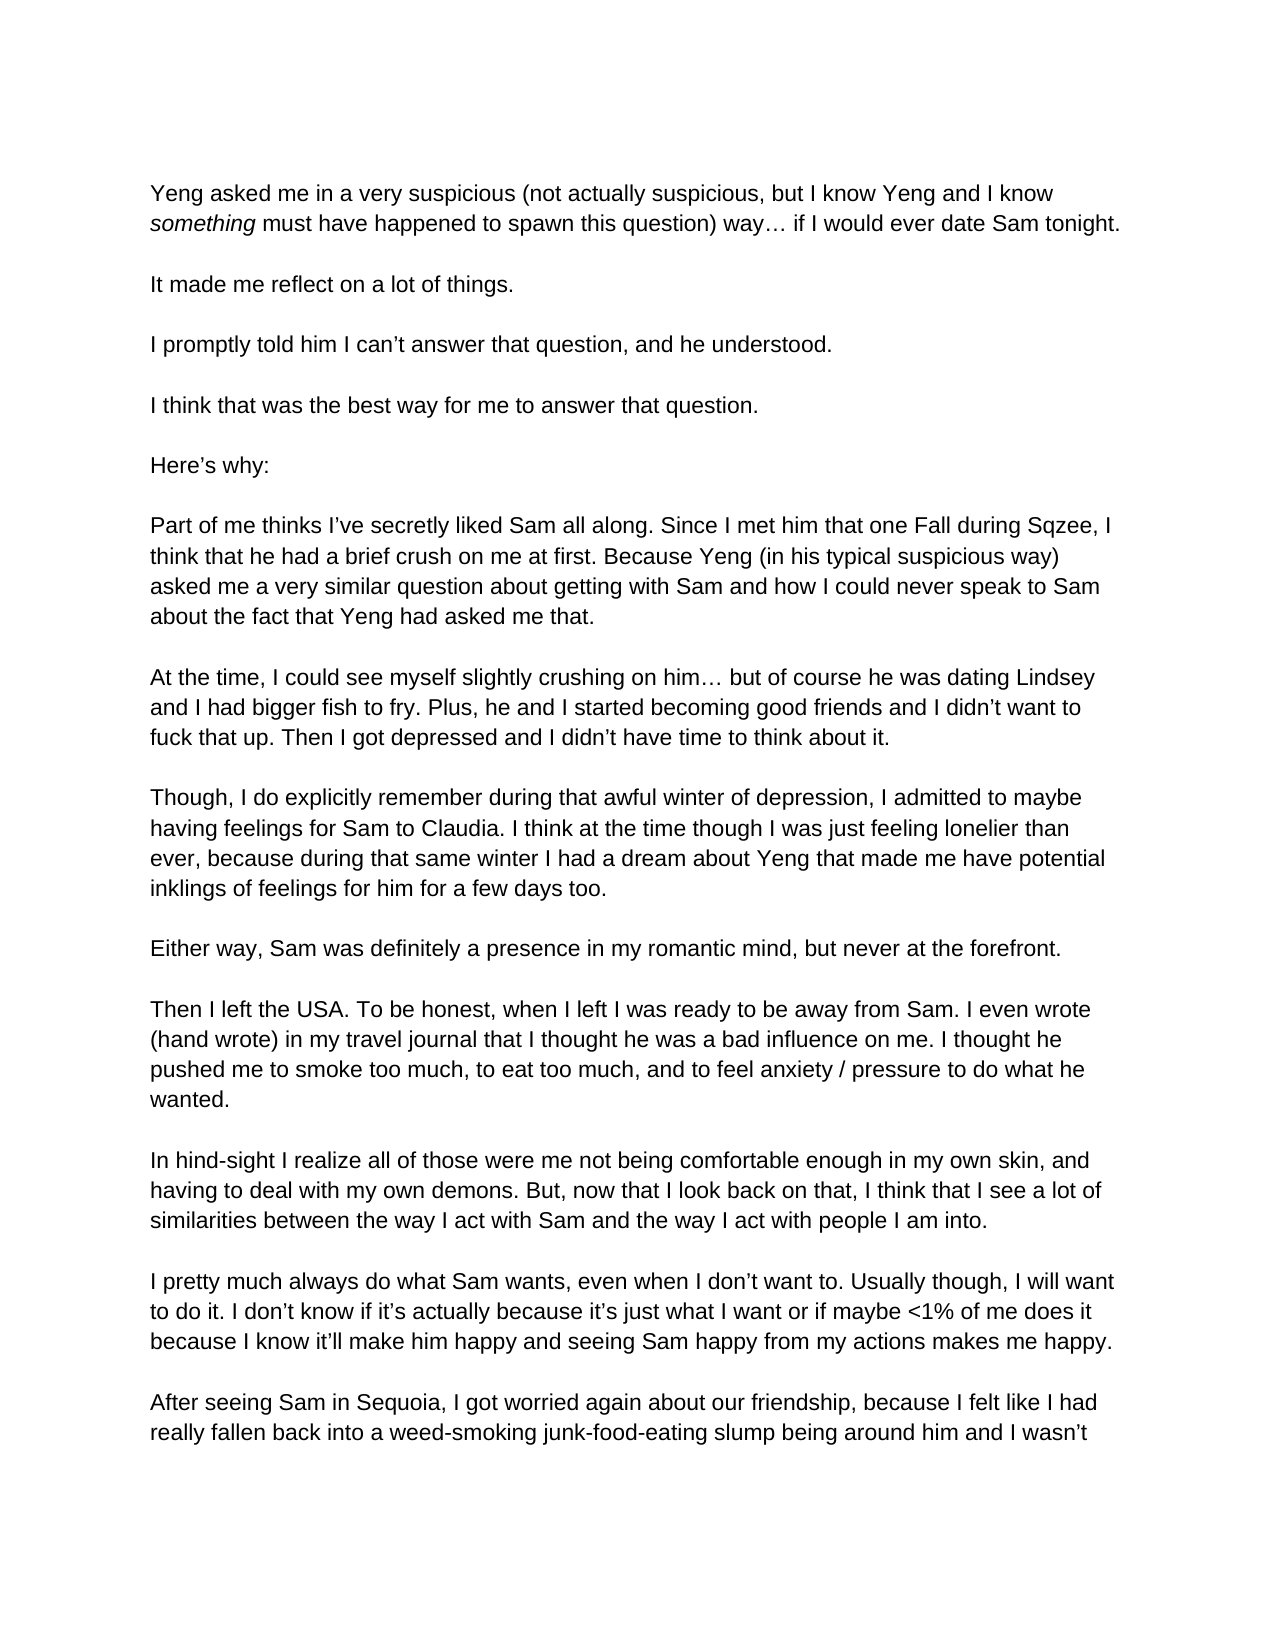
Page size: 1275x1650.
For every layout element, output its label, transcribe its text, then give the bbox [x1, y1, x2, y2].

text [150, 1388, 1125, 1445]
text In hind-sight I realize all of those were me not being comfortable enough in my own skin, and having to deal with my own demons. But, now that I look back on that, I think that I see a lot of similarities between the way I act with Sam and the way I act with people I am into. [150, 1147, 1125, 1234]
text Either way, Sam was definitely a presence in my romantic mind, but never at the forefront. [150, 935, 1125, 962]
text At the time, I could see myself slightly crushing on him… but of course he was dating Lindsey and I had bigger fish to fry. Plus, he and I started becoming good friends and I didn’t want to fuck that up. Then I got depressed and I didn’t have time to think about it. [150, 663, 1125, 750]
text Part of me thinks I’ve secretly liked Sam all along. Since I met him that one Fall during Sqzee, I think that he had a brief crush on me at first. Because Yeng (in his typical suspicious way) asked me a very similar question about getting with Sam and how I could never speak to Sam about the fact that Yeng had asked me that. [150, 512, 1125, 629]
text Then I left the USA. To be honest, when I left I was ready to be away from Sam. I even wrote (hand wrote) in my travel journal that I thought he was a bad influence on me. I thought he pushed me to smoke too much, to eat too much, and to feel anxiety / pressure to do what he wanted. [150, 996, 1125, 1113]
text I pretty much always do what Sam wants, even when I don’t want to. Usually though, I will want to do it. I don’t know if it’s actually because it’s just what I want or if maybe <1% of me does it because I know it’ll make him happy and seeing Sam happy from my actions makes me happy. [150, 1268, 1125, 1354]
text I promptly told him I can’t answer that question, and he understood. [150, 331, 1125, 358]
text I think that was the best way for me to answer that question. [150, 392, 1125, 418]
text Though, I do explicitly remember during that awful winter of depression, I admitted to maybe having feelings for Sam to Claudia. I think at the time though I was just feeling lonelier than ever, because during that same winter I had a dream about Yeng that made me have potential inklings of feelings for him for a few days too. [150, 784, 1125, 901]
text Here’s why: [150, 452, 1125, 478]
text It made me reflect on a lot of things. [150, 271, 1125, 297]
text Yeng asked me in a very suspicious (not actually suspicious, but I know Yeng and I know something must have happened to spawn this question) way… if I would ever date Sam tonight. [150, 180, 1125, 237]
